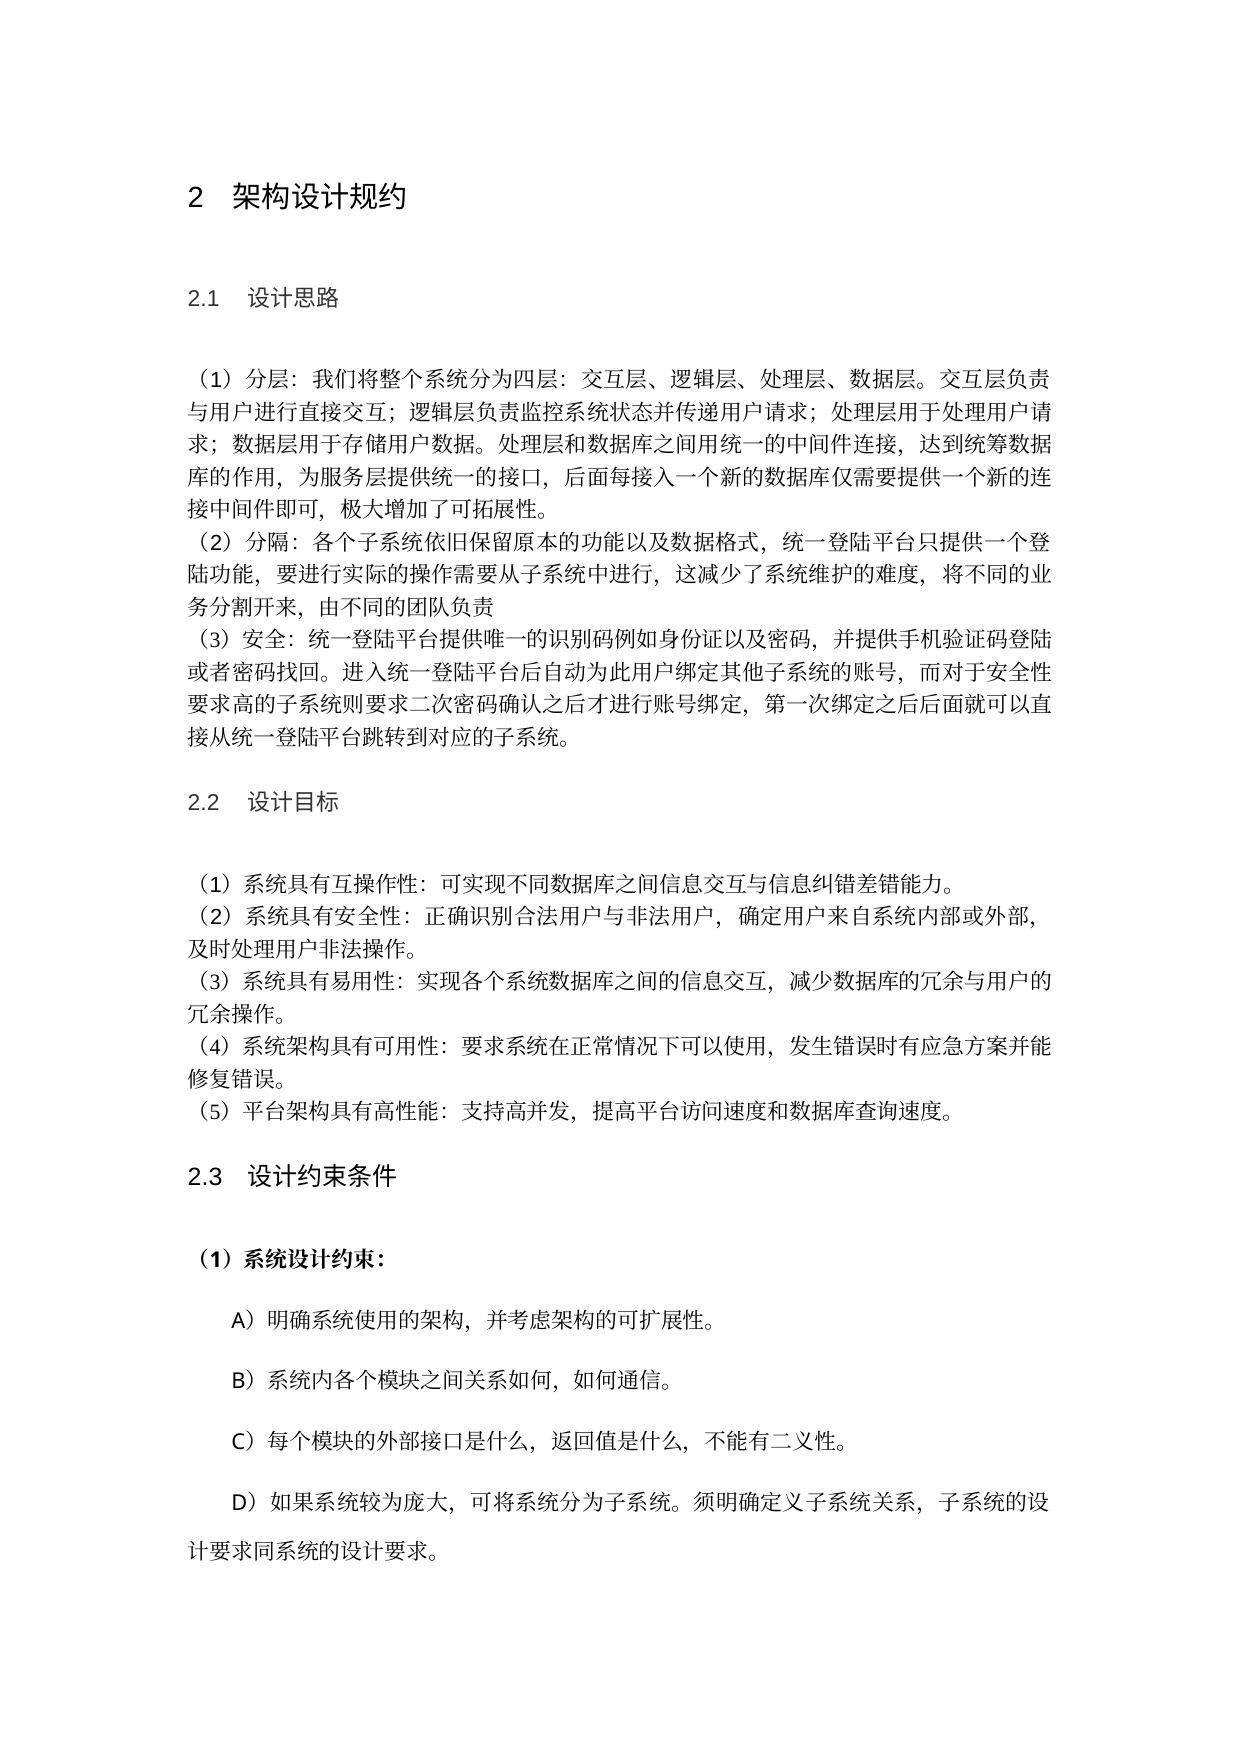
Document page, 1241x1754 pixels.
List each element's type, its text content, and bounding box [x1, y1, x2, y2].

subtitle 设计目标 [187, 768, 1053, 833]
text （4）系统架构具有可用性：要求系统在正常情况下可以使用，发生错误时有应急方案并能修复错误。 [187, 1029, 1053, 1094]
text D）如果系统较为庞大，可将系统分为子系统。须明确定义子系统关系，子系统的设计要求同系统的设计要求。 [187, 1485, 1053, 1566]
text （1）系统具有互操作性：可实现不同数据库之间信息交互与信息纠错差错能力。 [187, 866, 1053, 899]
subtitle 设计约束条件 [187, 1142, 1053, 1207]
text （1）系统设计约束： [187, 1242, 1053, 1274]
text C）每个模块的外部接口是什么，返回值是什么，不能有二义性。 [187, 1424, 1053, 1457]
subtitle 架构设计规约 [187, 162, 1053, 227]
text （2）系统具有安全性：正确识别合法用户与非法用户，确定用户来自系统内部或外部，及时处理用户非法操作。 [187, 899, 1053, 964]
text （3）安全：统一登陆平台提供唯一的识别码例如身份证以及密码，并提供手机验证码登陆或者密码找回。进入统一登陆平台后自动为此用户绑定其他子系统的账号，而对于安全性要求高的子系统则要求二次密码确认之后才进行账号绑定，第一次绑定之后后面就可以直接从统一登陆平台跳转到对应的子系统。 [187, 622, 1053, 752]
text A）明确系统使用的架构，并考虑架构的可扩展性。 [231, 1303, 1053, 1335]
subtitle 设计思路 [187, 264, 1053, 329]
text （1）分层：我们将整个系统分为四层：交互层、逻辑层、处理层、数据层。交互层负责与用户进行直接交互；逻辑层负责监控系统状态并传递用户请求；处理层用于处理用户请求；数据层用于存储用户数据。处理层和数据库之间用统一的中间件连接，达到统筹数据库的作用，为服务层提供统一的接口，后面每接入一个新的数据库仅需要提供一个新的连接中间件即可，极大增加了可拓展性。 [187, 362, 1053, 525]
text B）系统内各个模块之间关系如何，如何通信。 [231, 1363, 1053, 1396]
text （2）分隔：各个子系统依旧保留原本的功能以及数据格式，统一登陆平台只提供一个登陆功能，要进行实际的操作需要从子系统中进行，这减少了系统维护的难度，将不同的业务分割开来，由不同的团队负责 [187, 525, 1053, 622]
text （3）系统具有易用性：实现各个系统数据库之间的信息交互，减少数据库的冗余与用户的冗余操作。 [187, 964, 1053, 1029]
text （5）平台架构具有高性能：支持高并发，提高平台访问速度和数据库查询速度。 [187, 1094, 1053, 1126]
